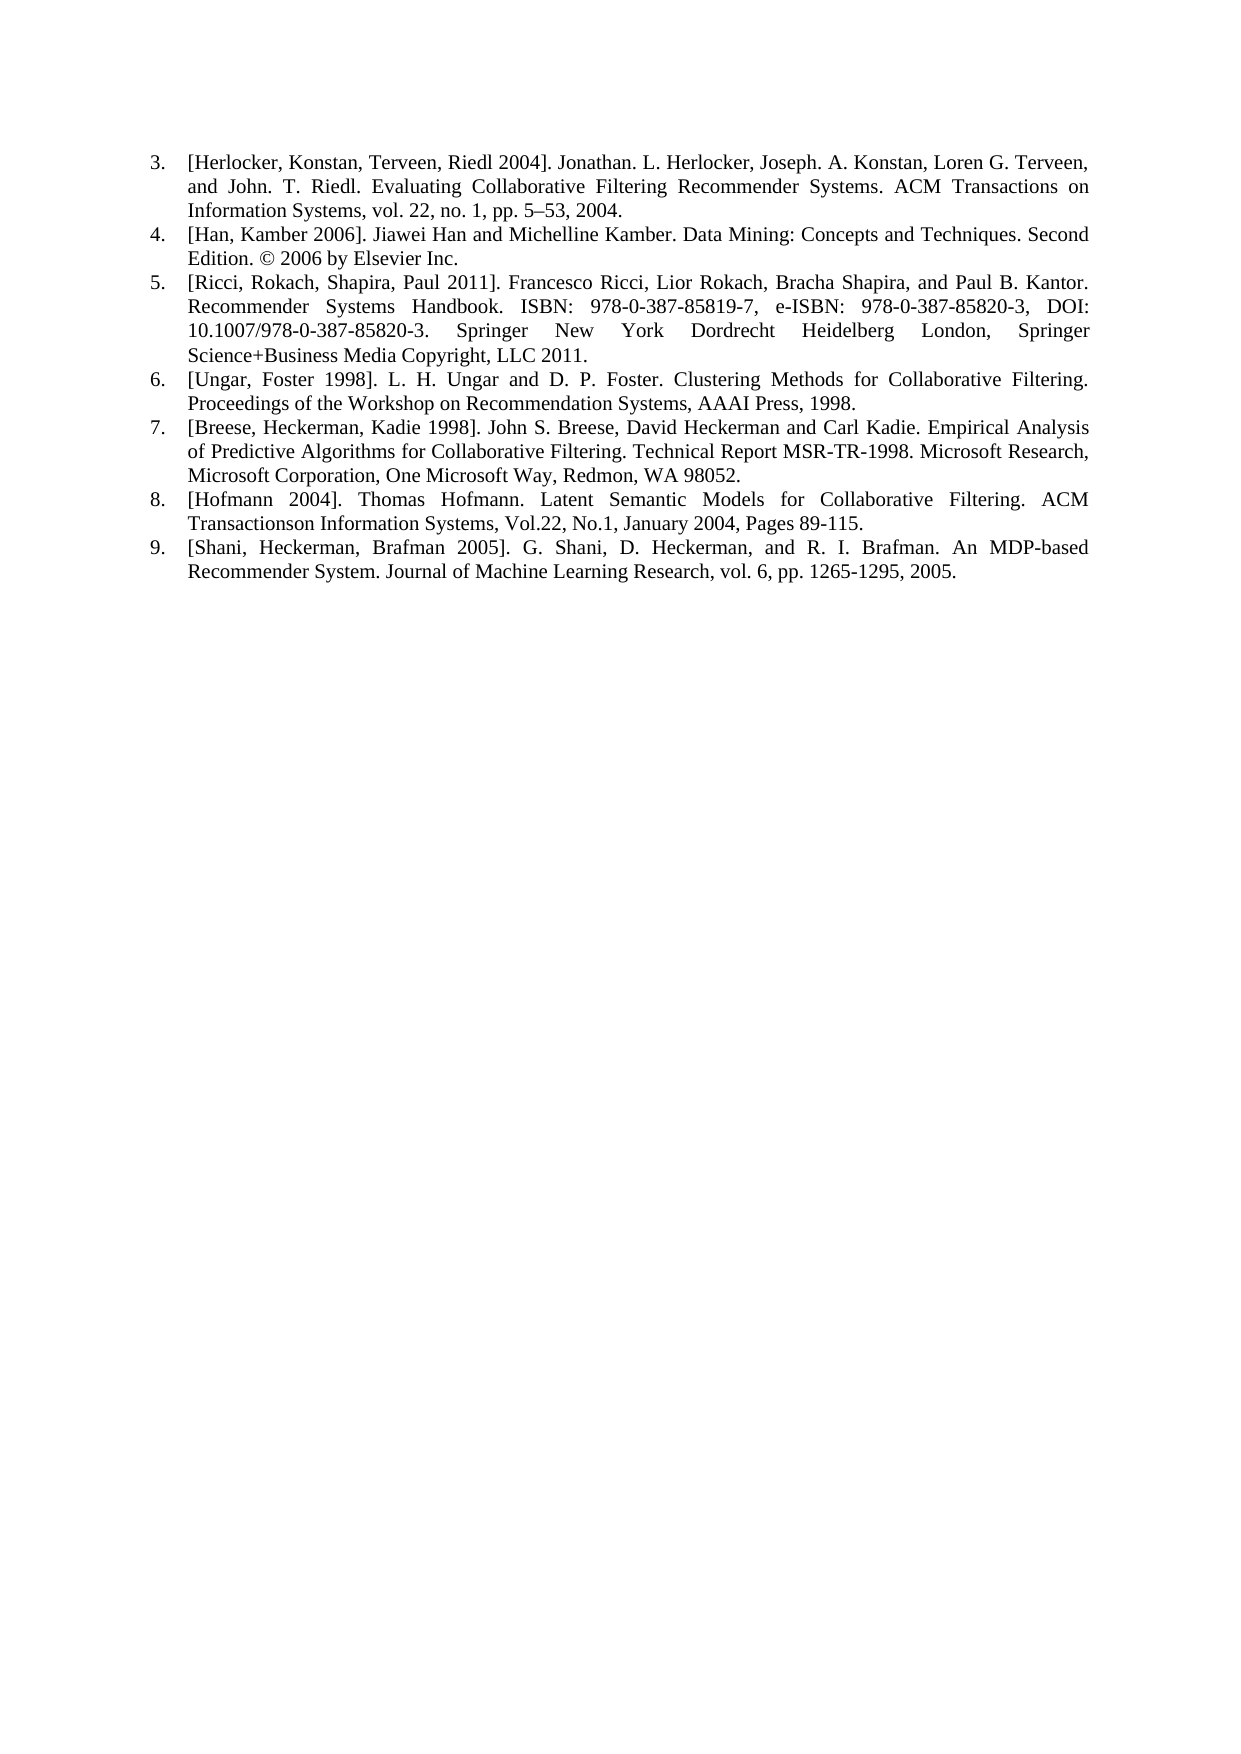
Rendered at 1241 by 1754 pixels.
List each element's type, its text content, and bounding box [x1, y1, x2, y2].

list [Hofmann 2004]. Thomas Hofmann. Latent Semantic Models for Collaborative Filtering. ACM Transactionson Information Systems, Vol.22, No.1, January 2004, Pages 89-115. [150, 487, 1090, 535]
list [Han, Kamber 2006]. Jiawei Han and Michelline Kamber. Data Mining: Concepts and Techniques. Second Edition. © 2006 by Elsevier Inc. [150, 222, 1090, 270]
list [Shani, Heckerman, Brafman 2005]. G. Shani, D. Heckerman, and R. I. Brafman. An MDP-based Recommender System. Journal of Machine Learning Research, vol. 6, pp. 1265-1295, 2005. [150, 535, 1090, 583]
list [Herlocker, Konstan, Terveen, Riedl 2004]. Jonathan. L. Herlocker, Joseph. A. Konstan, Loren G. Terveen, and John. T. Riedl. Evaluating Collaborative Filtering Recommender Systems. ACM Transactions on Information Systems, vol. 22, no. 1, pp. 5–53, 2004. [150, 150, 1090, 222]
list [Breese, Heckerman, Kadie 1998]. John S. Breese, David Heckerman and Carl Kadie. Empirical Analysis of Predictive Algorithms for Collaborative Filtering. Technical Report MSR-TR-1998. Microsoft Research, Microsoft Corporation, One Microsoft Way, Redmon, WA 98052. [150, 415, 1090, 487]
list [Ungar, Foster 1998]. L. H. Ungar and D. P. Foster. Clustering Methods for Collaborative Filtering. Proceedings of the Workshop on Recommendation Systems, AAAI Press, 1998. [150, 367, 1090, 415]
list [Ricci, Rokach, Shapira, Paul 2011]. Francesco Ricci, Lior Rokach, Bracha Shapira, and Paul B. Kantor. Recommender Systems Handbook. ISBN: 978-0-387-85819-7, e-ISBN: 978-0-387-85820-3, DOI: 10.1007/978-0-387-85820-3. Springer New York Dordrecht Heidelberg London, Springer Science+Business Media Copyright, LLC 2011. [150, 270, 1090, 367]
